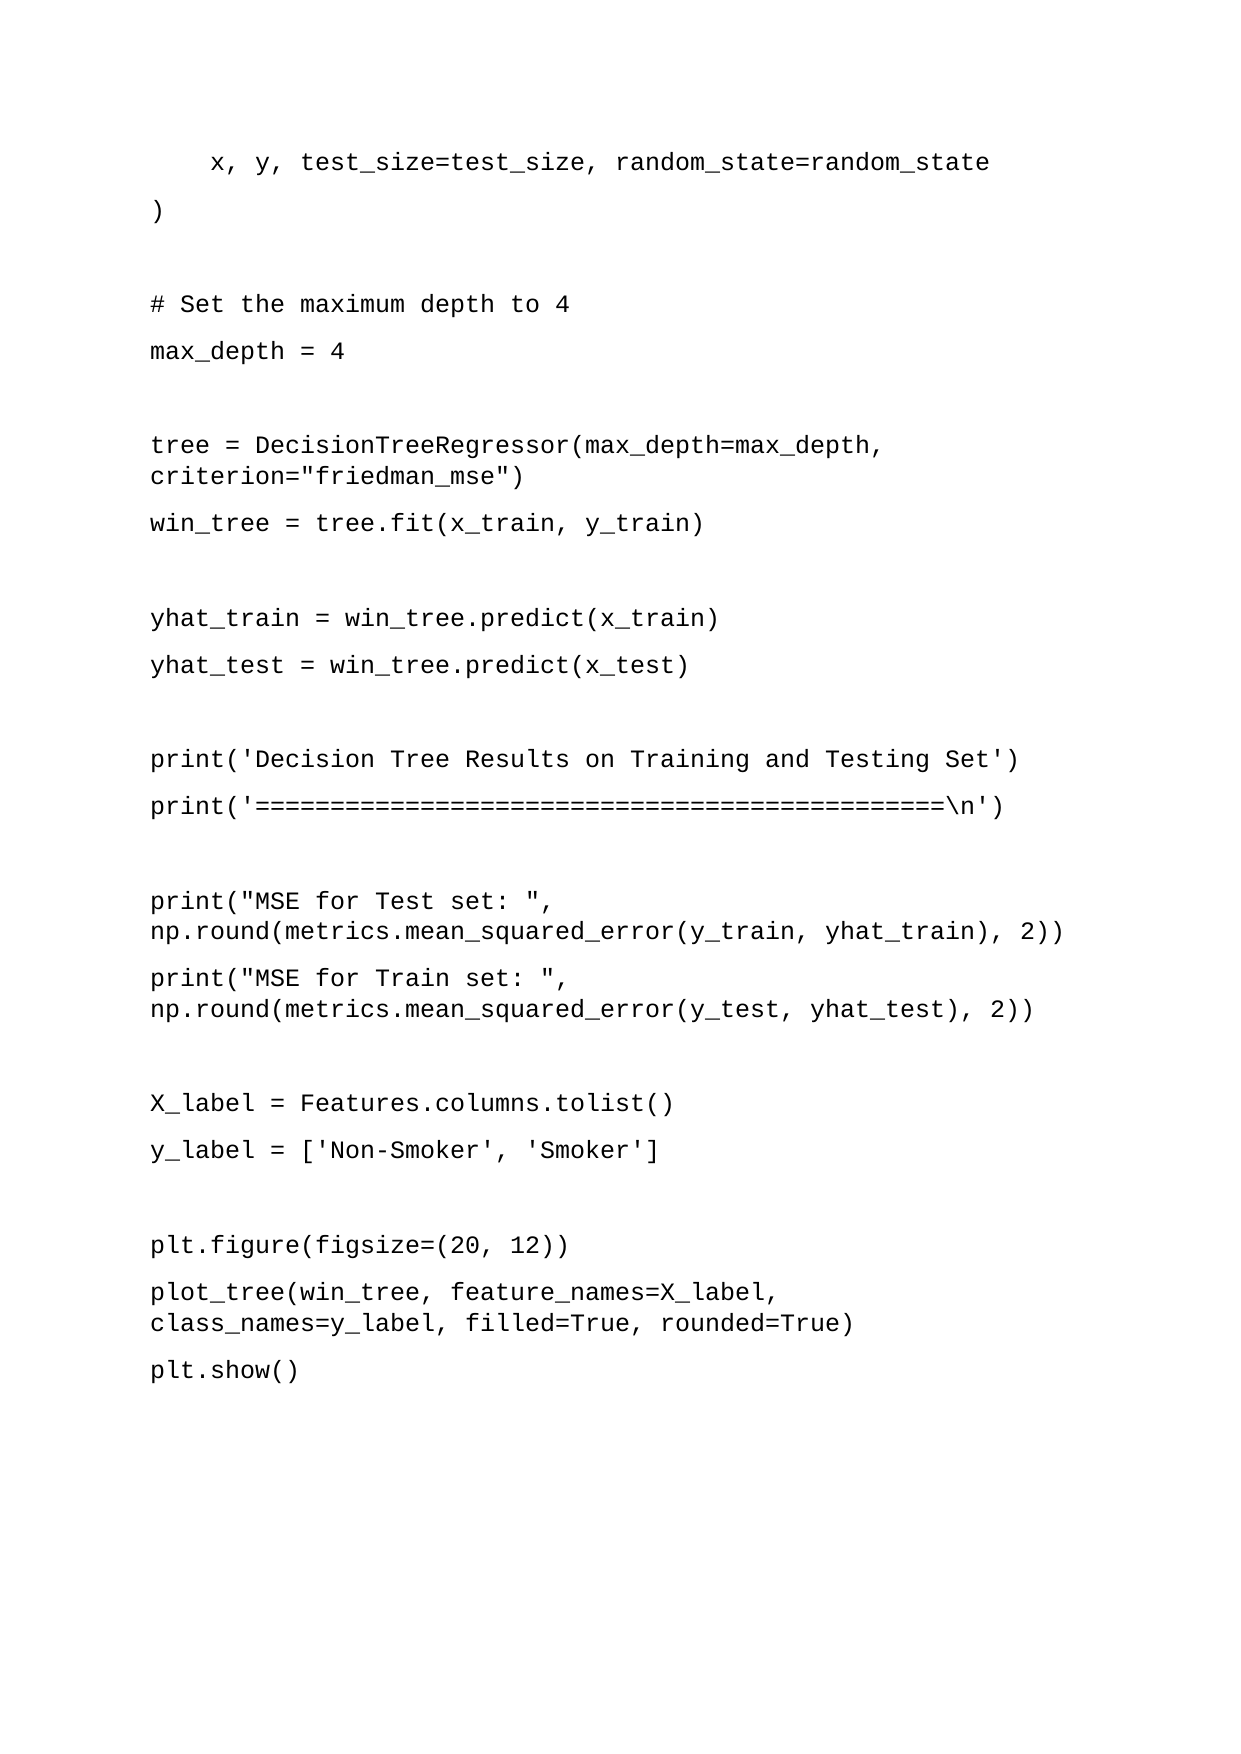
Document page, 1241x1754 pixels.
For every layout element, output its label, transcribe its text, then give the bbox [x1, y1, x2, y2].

text X_label = Features.columns.tolist() [150, 1091, 1090, 1119]
text yhat_test = win_tree.predict(x_test) [150, 652, 1090, 681]
text print("MSE for Test set: ", np.round(metrics.mean_squared_error(y_train, yhat_train), 2)) [150, 888, 1090, 947]
text print('Decision Tree Results on Training and Testing Set') [150, 747, 1090, 775]
text max_depth = 4 [150, 339, 1090, 367]
text ) [150, 197, 1090, 226]
text tree = DecisionTreeRegressor(max_depth=max_depth, criterion="friedman_mse") [150, 433, 1090, 492]
text # Set the maximum depth to 4 [150, 292, 1090, 320]
text y_label = ['Non-Smoker', 'Smoker'] [150, 1138, 1090, 1166]
text print('==============================================\n') [150, 794, 1090, 822]
text print("MSE for Train set: ", np.round(metrics.mean_squared_error(y_test, yhat_test), 2)) [150, 966, 1090, 1025]
text plt.show() [150, 1357, 1090, 1386]
text yhat_train = win_tree.predict(x_train) [150, 605, 1090, 633]
text plot_tree(win_tree, feature_names=X_label, class_names=y_label, filled=True, rounded=True) [150, 1280, 1090, 1338]
text plt.figure(figsize=(20, 12)) [150, 1232, 1090, 1261]
text x, y, test_size=test_size, random_state=random_state [150, 150, 1090, 178]
text win_tree = tree.fit(x_train, y_train) [150, 511, 1090, 539]
